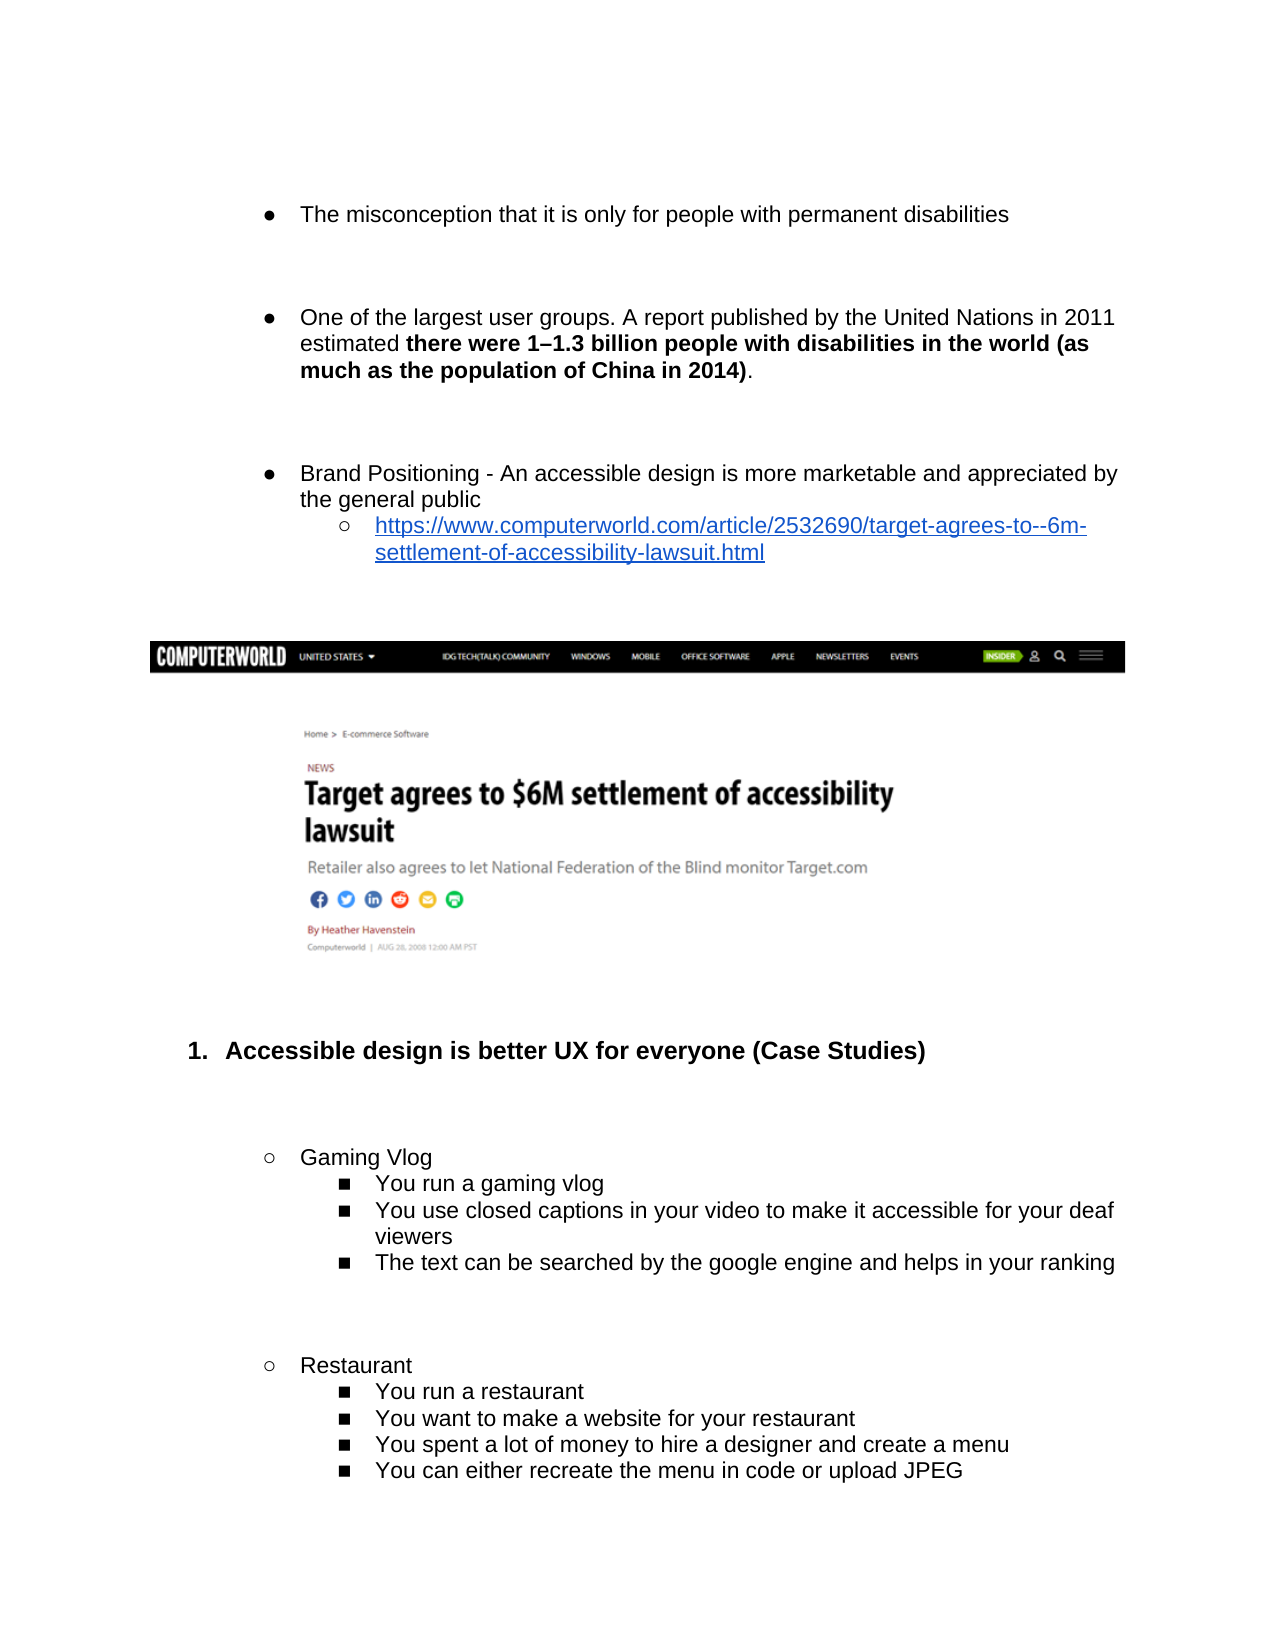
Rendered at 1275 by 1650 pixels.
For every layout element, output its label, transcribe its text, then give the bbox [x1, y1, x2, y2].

list The misconception that it is only for people with permanent disabilities [262, 201, 1125, 228]
list You want to make a website for your restaurant [337, 1405, 1125, 1431]
picture [150, 641, 1125, 960]
list You spent a lot of money to hire a designer and create a menu [337, 1431, 1125, 1457]
list https://www.computerworld.com/article/2532690/target-agrees-to--6m-settlement-of-accessibility-lawsuit.html [337, 512, 1125, 565]
list Accessible design is better UX for everyone (Case Studies) [187, 1036, 1125, 1065]
list Restaurant [262, 1352, 1125, 1378]
list Gaming Vlog [262, 1144, 1125, 1170]
list You run a gaming vlog [337, 1170, 1125, 1197]
list One of the largest user groups. A report published by the United Nations in 2011 estimated there were 1–1.3 billion people with disabilities in the world (as much as the population of China in 2014). [262, 304, 1125, 383]
list You can either recreate the menu in code or upload JPEG [337, 1457, 1125, 1484]
list The text can be searched by the google engine and helps in your ranking [337, 1249, 1125, 1276]
list You run a restaurant [337, 1378, 1125, 1405]
list Brand Positioning - An accessible design is more marketable and appreciated by the general public [262, 459, 1125, 512]
list You use closed captions in your video to make it accessible for your deaf viewers [337, 1197, 1125, 1249]
